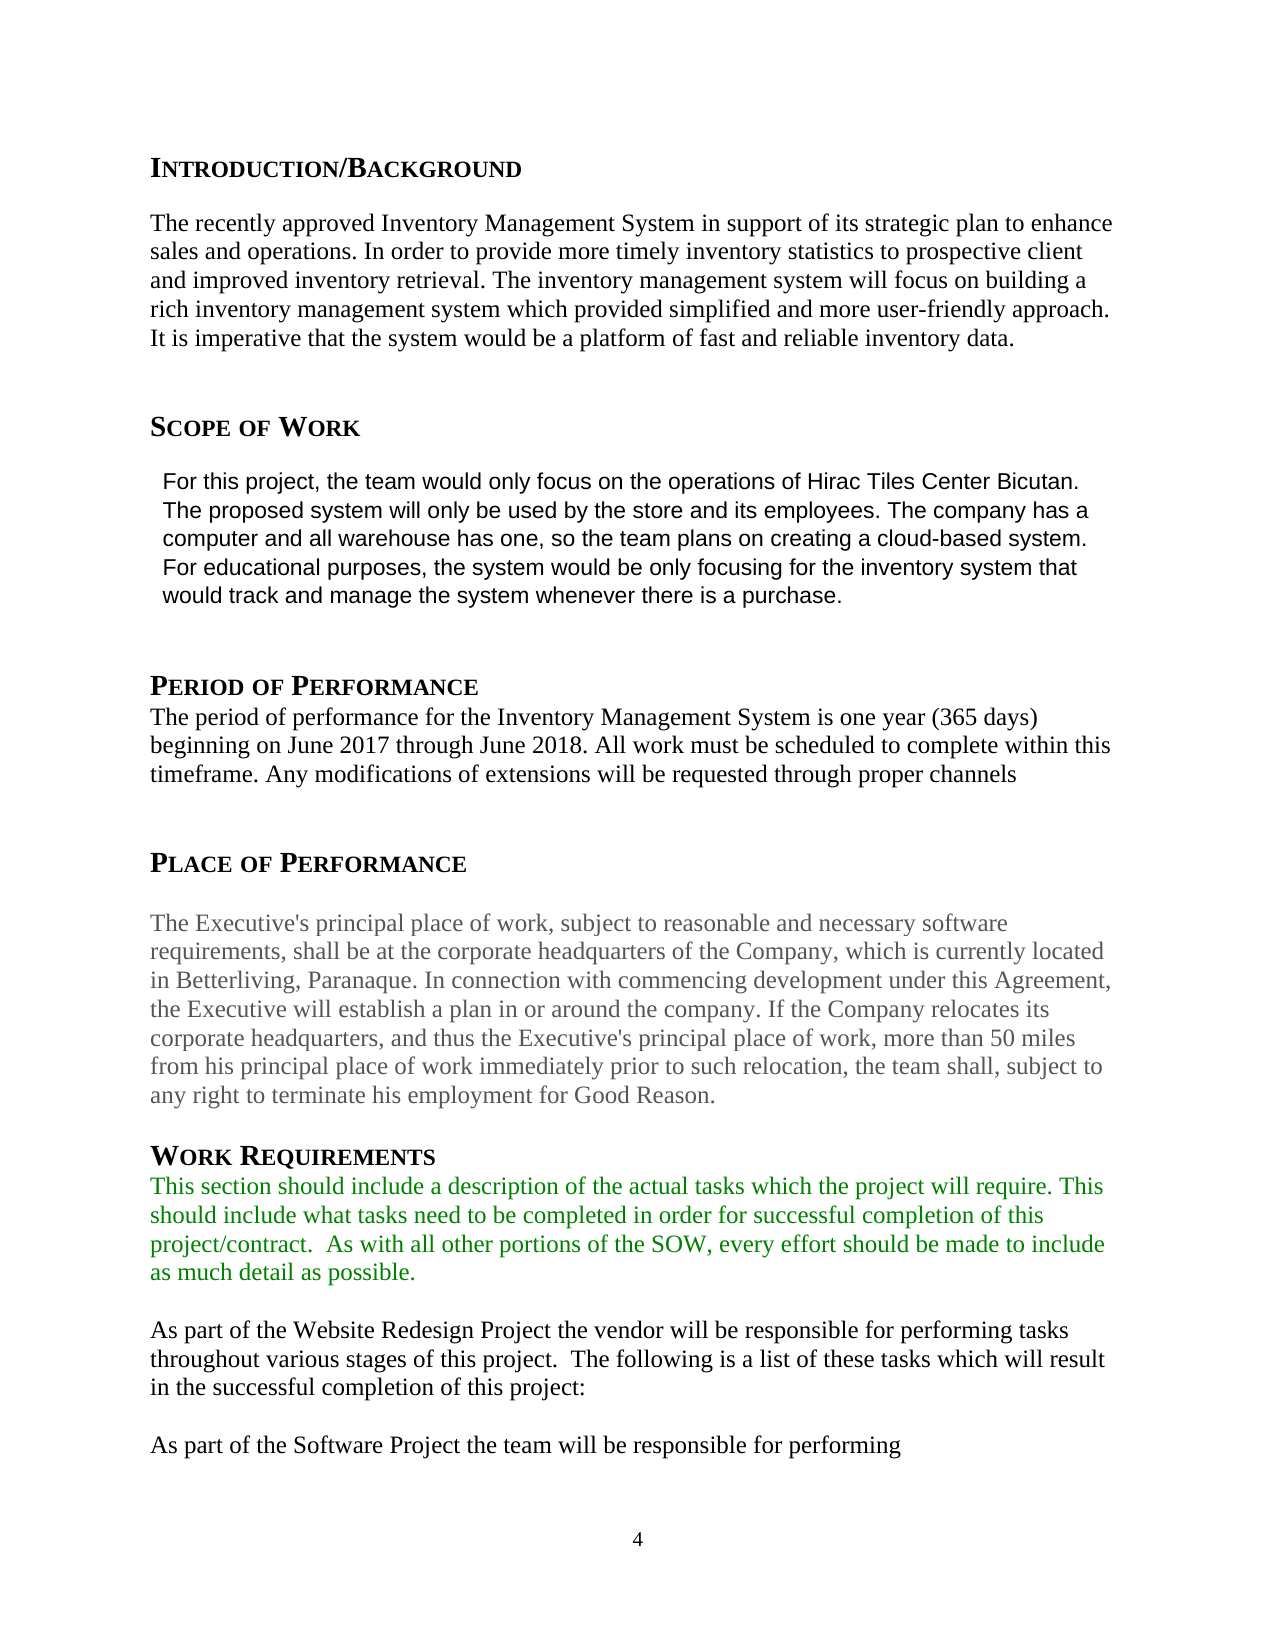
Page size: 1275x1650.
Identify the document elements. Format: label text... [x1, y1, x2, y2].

text For this project, the team would only focus on the operations of Hirac Tiles Center Bicutan. The proposed system will only be used by the store and its employees. The company has a computer and all warehouse has one, so the team plans on creating a cloud-based system. For educational purposes, the system would be only focusing for the inventory system that would track and manage the system whenever there is a purchase. [162, 468, 1106, 608]
text The period of performance for the Inventory Management System is one year (365 days) beginning on June 2017 through June 2018. All work must be scheduled to complete within this timeframe. Any modifications of extensions will be requested through proper channels [150, 702, 1125, 788]
text This section should include a description of the actual tasks which the project will require. This should include what tasks need to be completed in order for successful completion of this project/contract. As with all other portions of the SOW, every effort should be made to include as much detail as possible. [150, 1171, 1125, 1286]
text As part of the Website Redesign Project the vendor will be responsible for performing tasks throughout various stages of this project. The following is a list of these tasks which will result in the successful completion of this project: [150, 1315, 1125, 1401]
subtitle Place of Performance [150, 845, 1125, 879]
subtitle Work Requirements [150, 1138, 1125, 1171]
subtitle Introduction/Background [150, 150, 1125, 183]
subtitle Period of Performance [150, 668, 1125, 702]
text The Executive's principal place of work, subject to reasonable and necessary software requirements, shall be at the corporate headquarters of the Company, which is currently located in Betterliving, Paranaque. In connection with commencing development under this Agreement, the Executive will establish a plan in or around the company. If the Company relocates its corporate headquarters, and thus the Executive's principal place of work, more than 50 miles from his principal place of work immediately prior to such relocation, the team shall, subject to any right to terminate his employment for Good Reason. [716, 908, 1125, 1109]
subtitle Scope of Work [150, 409, 1125, 442]
text As part of the Software Project the team will be responsible for performing [150, 1430, 1125, 1459]
text The recently approved Inventory Management System in support of its strategic plan to enhance sales and operations. In order to provide more timely inventory statistics to prospective client and improved inventory retrieval. The inventory management system will focus on building a rich inventory management system which provided simplified and more user-friendly approach. It is imperative that the system would be a platform of fast and reliable inventory data. [150, 208, 1125, 351]
